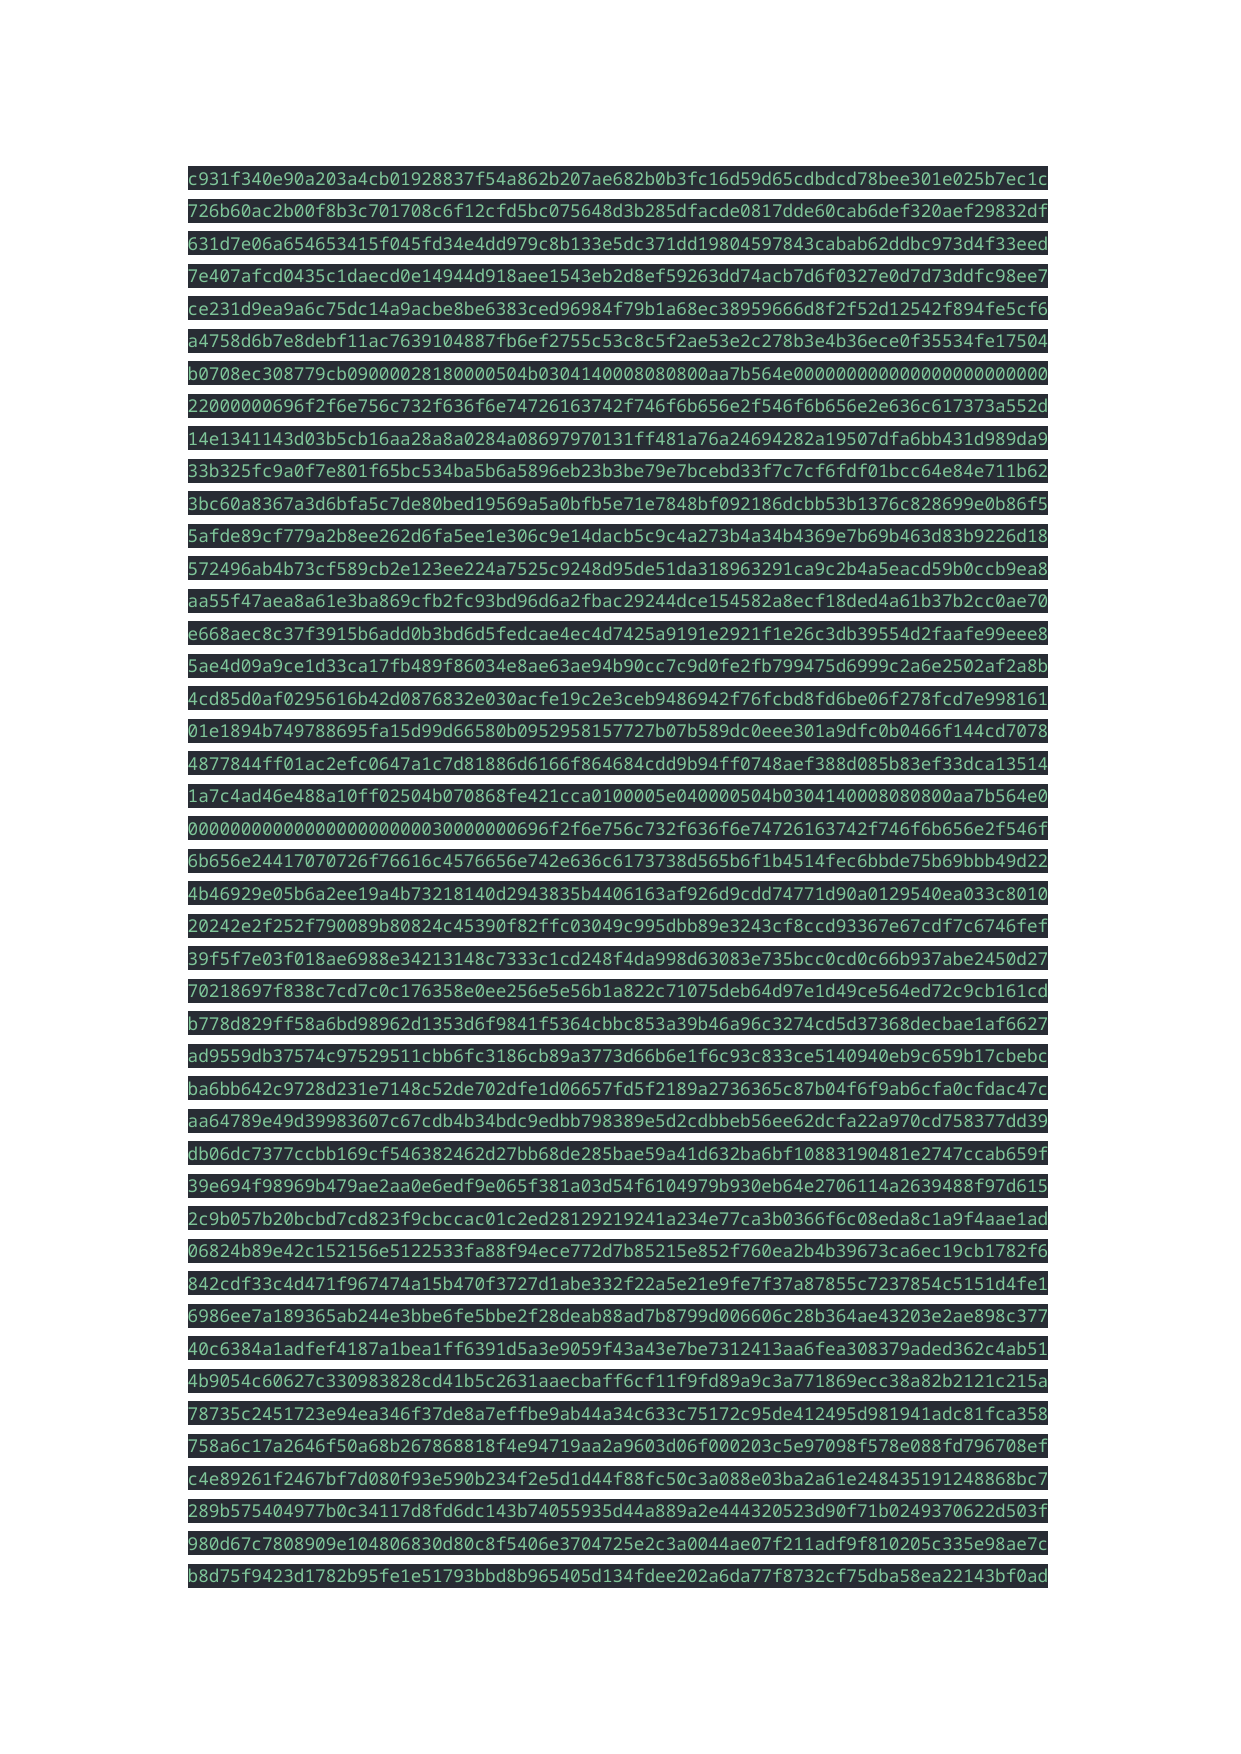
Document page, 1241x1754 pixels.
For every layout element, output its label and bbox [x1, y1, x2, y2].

text [187, 162, 1053, 1592]
